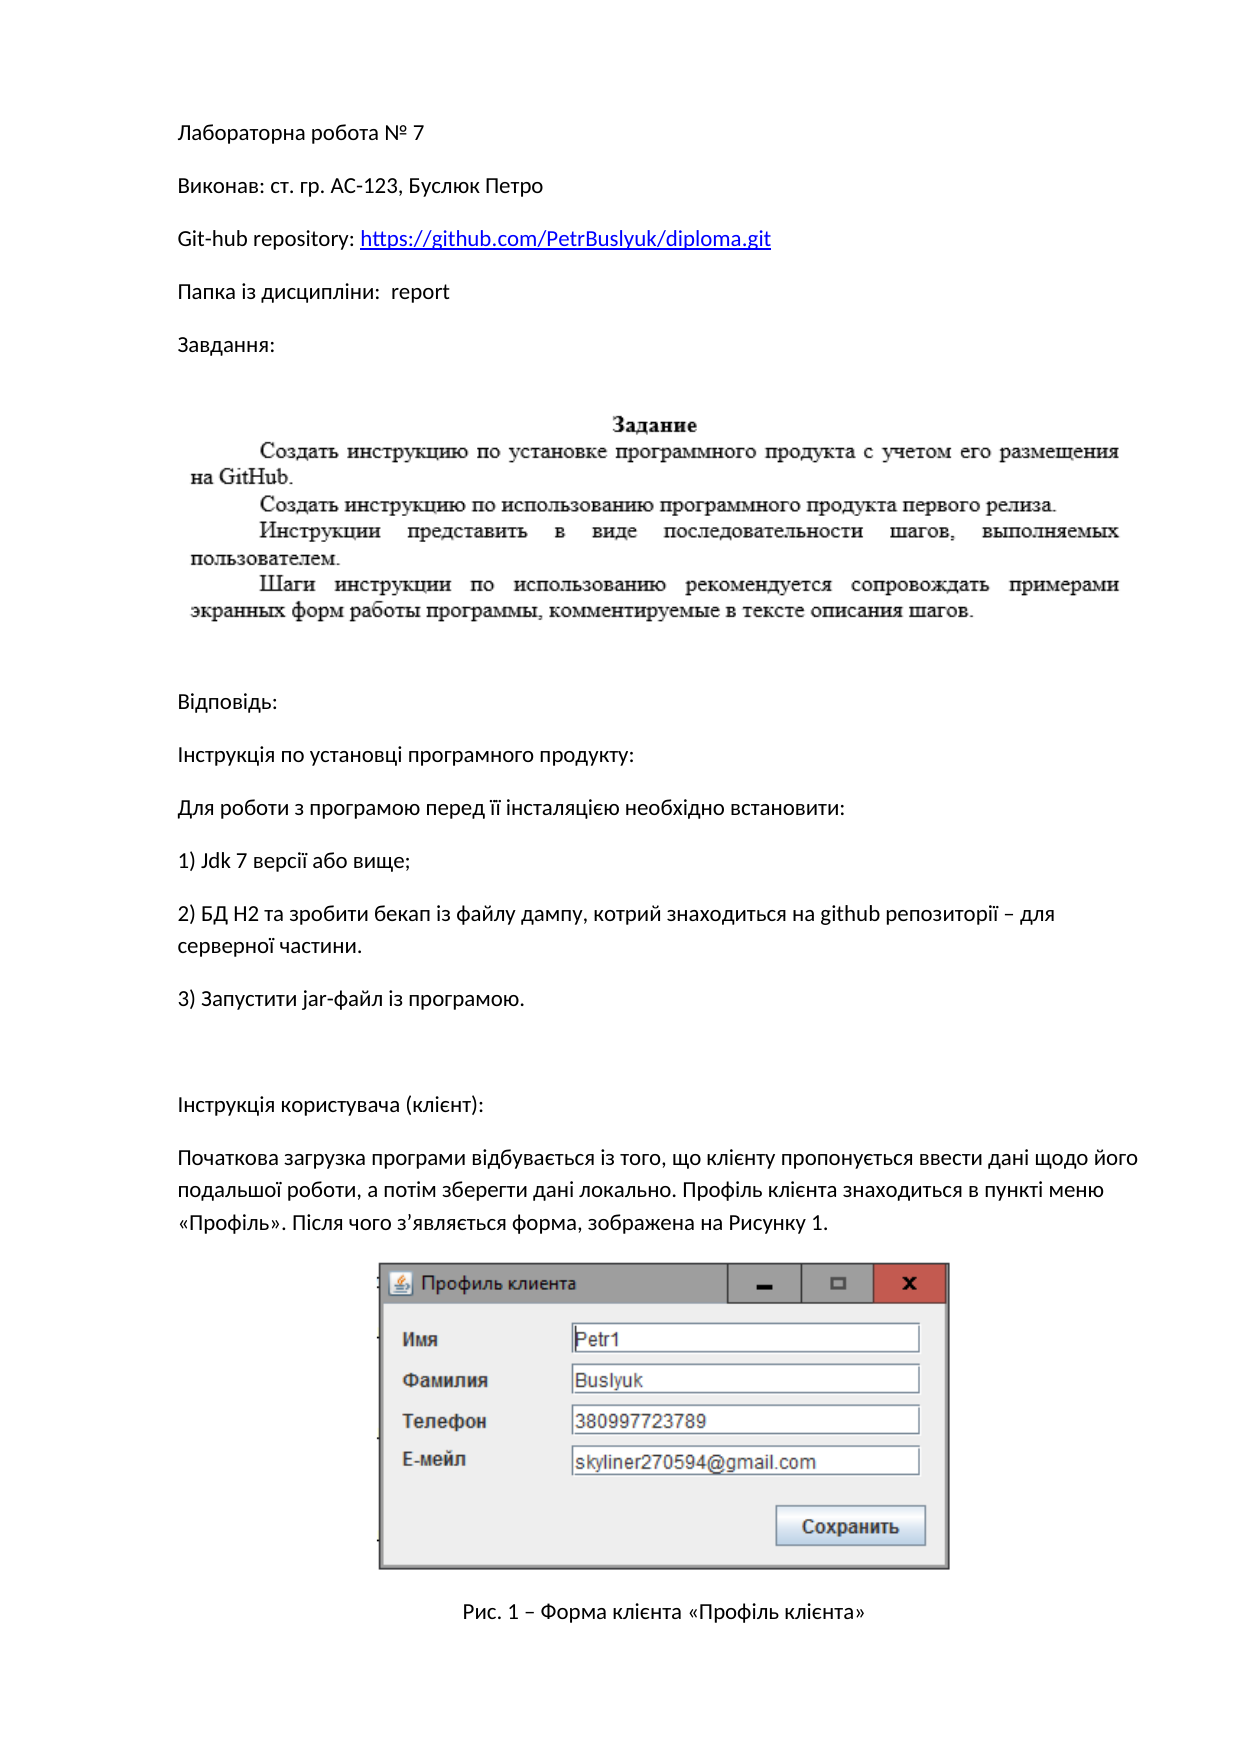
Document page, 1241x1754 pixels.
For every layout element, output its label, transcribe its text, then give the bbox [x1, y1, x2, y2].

text Початкова загрузка програми відбувається із того, що клієнту пропонується ввести дані щодо його подальшої роботи, а потім зберегти дані локально. Профіль клієнта знаходиться в пункті меню «Профіль». Після чого з’являється форма, зображена на Рисунку 1. [177, 1143, 1152, 1236]
text Завдання: [177, 330, 1152, 358]
text 2) БД H2 та зробити бекап із файлу дампу, котрий знаходиться на github репозиторії – для серверної частини. [177, 899, 1152, 959]
text 3) Запустити jar-файл із програмою. [177, 984, 1152, 1012]
text Інструкція по установці програмного продукту: [177, 740, 1152, 768]
text 1) Jdk 7 версії або вище; [177, 846, 1152, 874]
text Для роботи з програмою перед її інсталяцією необхідно встановити: [177, 793, 1152, 821]
text Інструкція користувача (клієнт): [177, 1090, 1152, 1118]
text Виконав: ст. гр. АС-123, Буслюк Петро [177, 171, 1152, 199]
text Папка із дисципліни: report [177, 277, 1152, 305]
picture [376, 1260, 953, 1573]
text Git-hub repository: https://github.com/PetrBuslyuk/diploma.git [177, 224, 1152, 252]
text Лабораторна робота № 7 [177, 118, 1152, 146]
picture [177, 383, 1152, 662]
text Рис. 1 – Форма клієнта «Профіль клієнта» [177, 1597, 1152, 1625]
text Відповідь: [177, 687, 1152, 715]
